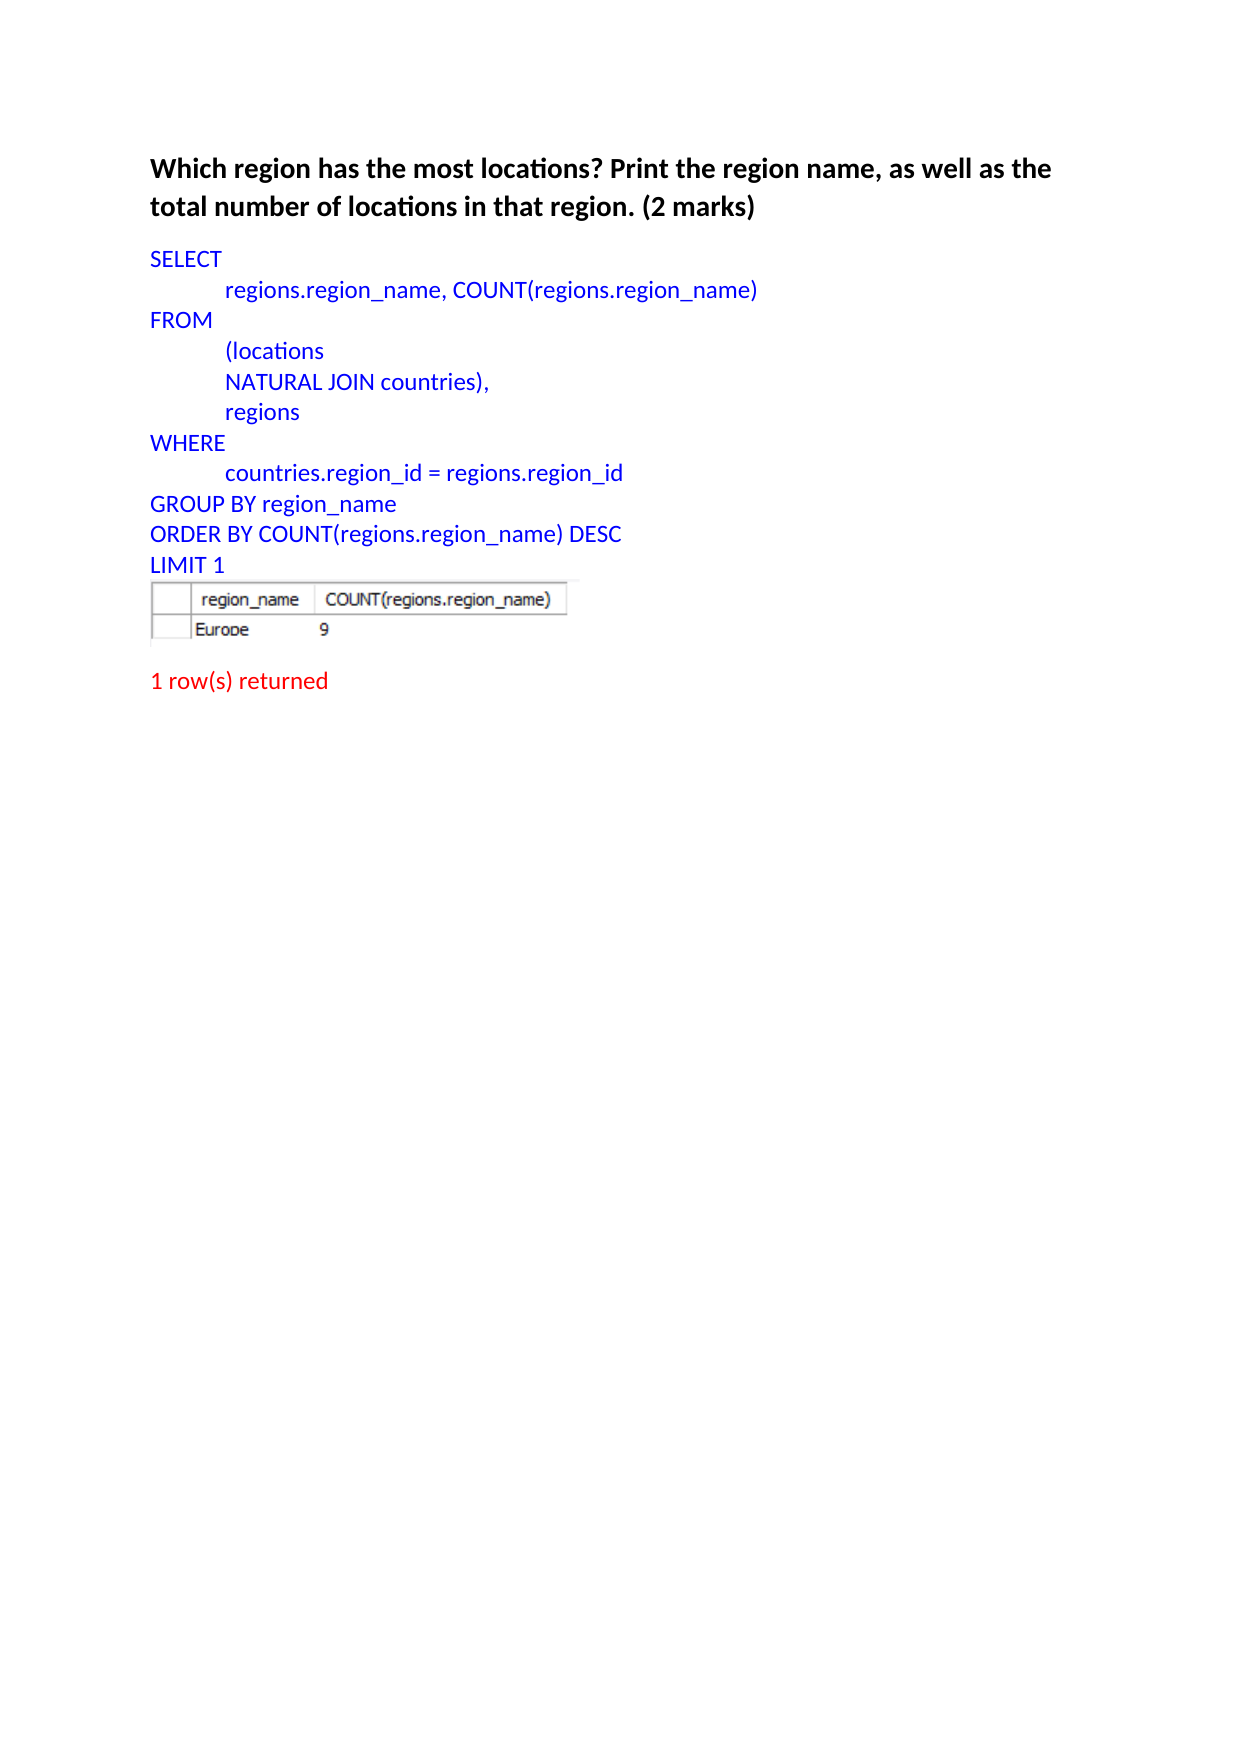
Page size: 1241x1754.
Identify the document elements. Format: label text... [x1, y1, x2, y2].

text (locations [150, 335, 1090, 366]
text GROUP BY region_name [150, 488, 1090, 518]
text SELECT [150, 243, 1090, 274]
text ORDER BY COUNT(regions.region_name) DESC [150, 518, 1090, 549]
text 1 row(s) returned [150, 665, 1090, 696]
text Which region has the most locations? Print the region name, as well as the total number of locations in that region. (2 marks) [150, 150, 1090, 224]
text LIMIT 1 [150, 549, 1090, 579]
text countries.region_id = regions.region_id [150, 457, 1090, 488]
text regions [150, 396, 1090, 427]
text NATURAL JOIN countries), [150, 366, 1090, 396]
text FROM [150, 304, 1090, 335]
picture [150, 579, 580, 647]
text WHERE [150, 427, 1090, 457]
text regions.region_name, COUNT(regions.region_name) [150, 274, 1090, 304]
